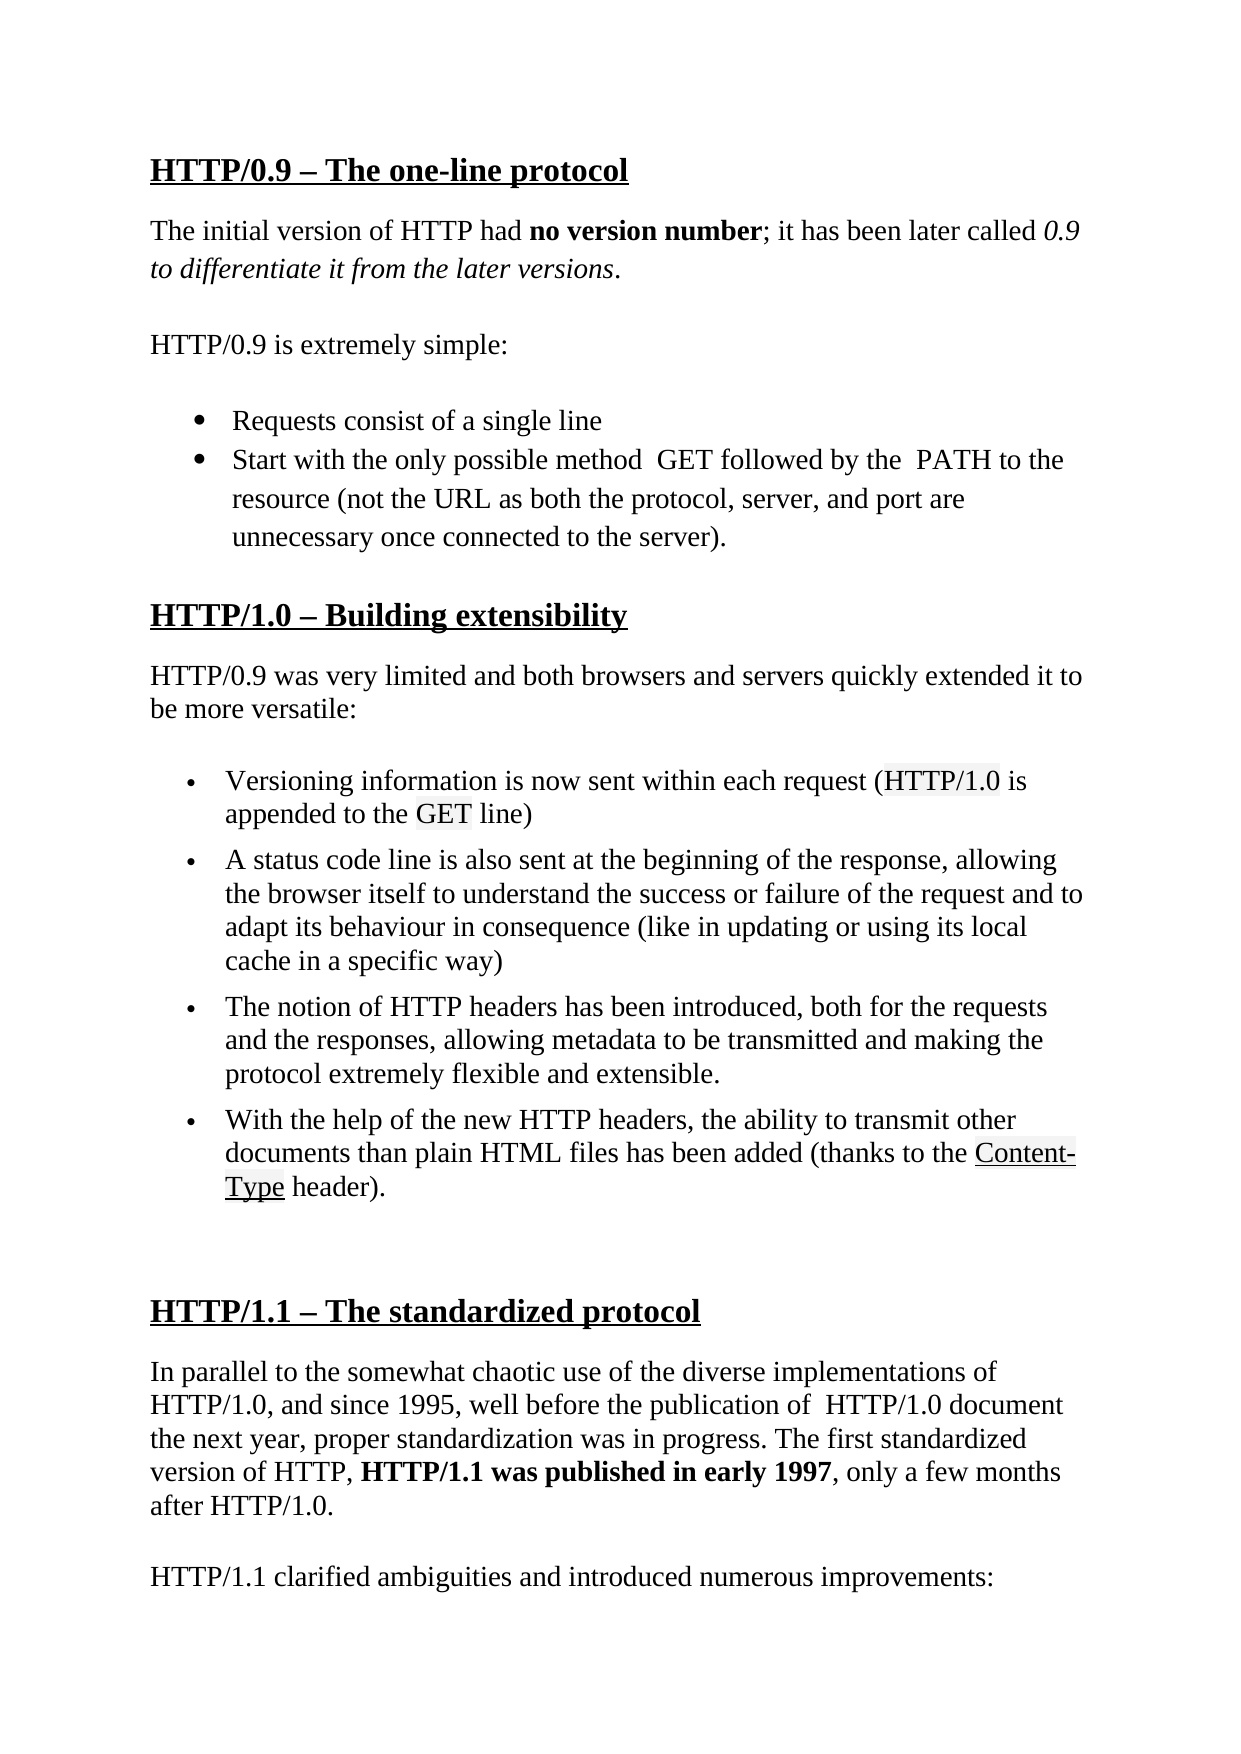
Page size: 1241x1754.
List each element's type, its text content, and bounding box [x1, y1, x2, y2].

list A status code line is also sent at the beginning of the response, allowing the browser itself to understand the success or failure of the request and to adapt its behaviour in consequence (like in updating or using its local cache in a specific way) [187, 842, 1090, 976]
list With the help of the new HTTP headers, the ability to transmit other documents than plain HTML files has been added (thanks to the Content-Type header). [187, 1102, 1090, 1203]
text In parallel to the somewhat chaotic use of the diverse implementations of HTTP/1.0, and since 1995, well before the publication of HTTP/1.0 document the next year, proper standardization was in progress. The first standardized version of HTTP, HTTP/1.1 was published in early 1997, only a few months after HTTP/1.0. [150, 1354, 1090, 1522]
subtitle HTTP/1.0 – Building extensibility [150, 595, 1090, 634]
text HTTP/1.1 clarified ambiguities and introduced numerous improvements: [150, 1559, 1090, 1593]
text HTTP/0.9 is extremely simple: [150, 327, 1090, 361]
list The notion of HTTP headers has been introduced, both for the requests and the responses, allowing metadata to be transmitted and making the protocol extremely flexible and extensible. [187, 989, 1090, 1089]
subtitle HTTP/0.9 – The one-line protocol [150, 150, 1090, 188]
list Requests consist of a single line [194, 403, 1090, 437]
list Start with the only possible method GET followed by the PATH to the resource (not the URL as both the protocol, server, and port are unnecessary once connected to the server). [194, 442, 1090, 553]
list Versioning information is now sent within each request (HTTP/1.0 is appended to the GET line) [187, 763, 1090, 830]
text The initial version of HTTP had no version number; it has been later called 0.9 to differentiate it from the later versions. [150, 213, 1090, 285]
text HTTP/0.9 was very limited and both browsers and servers quickly extended it to be more versatile: [150, 658, 1090, 725]
subtitle HTTP/1.1 – The standardized protocol [150, 1291, 1090, 1329]
